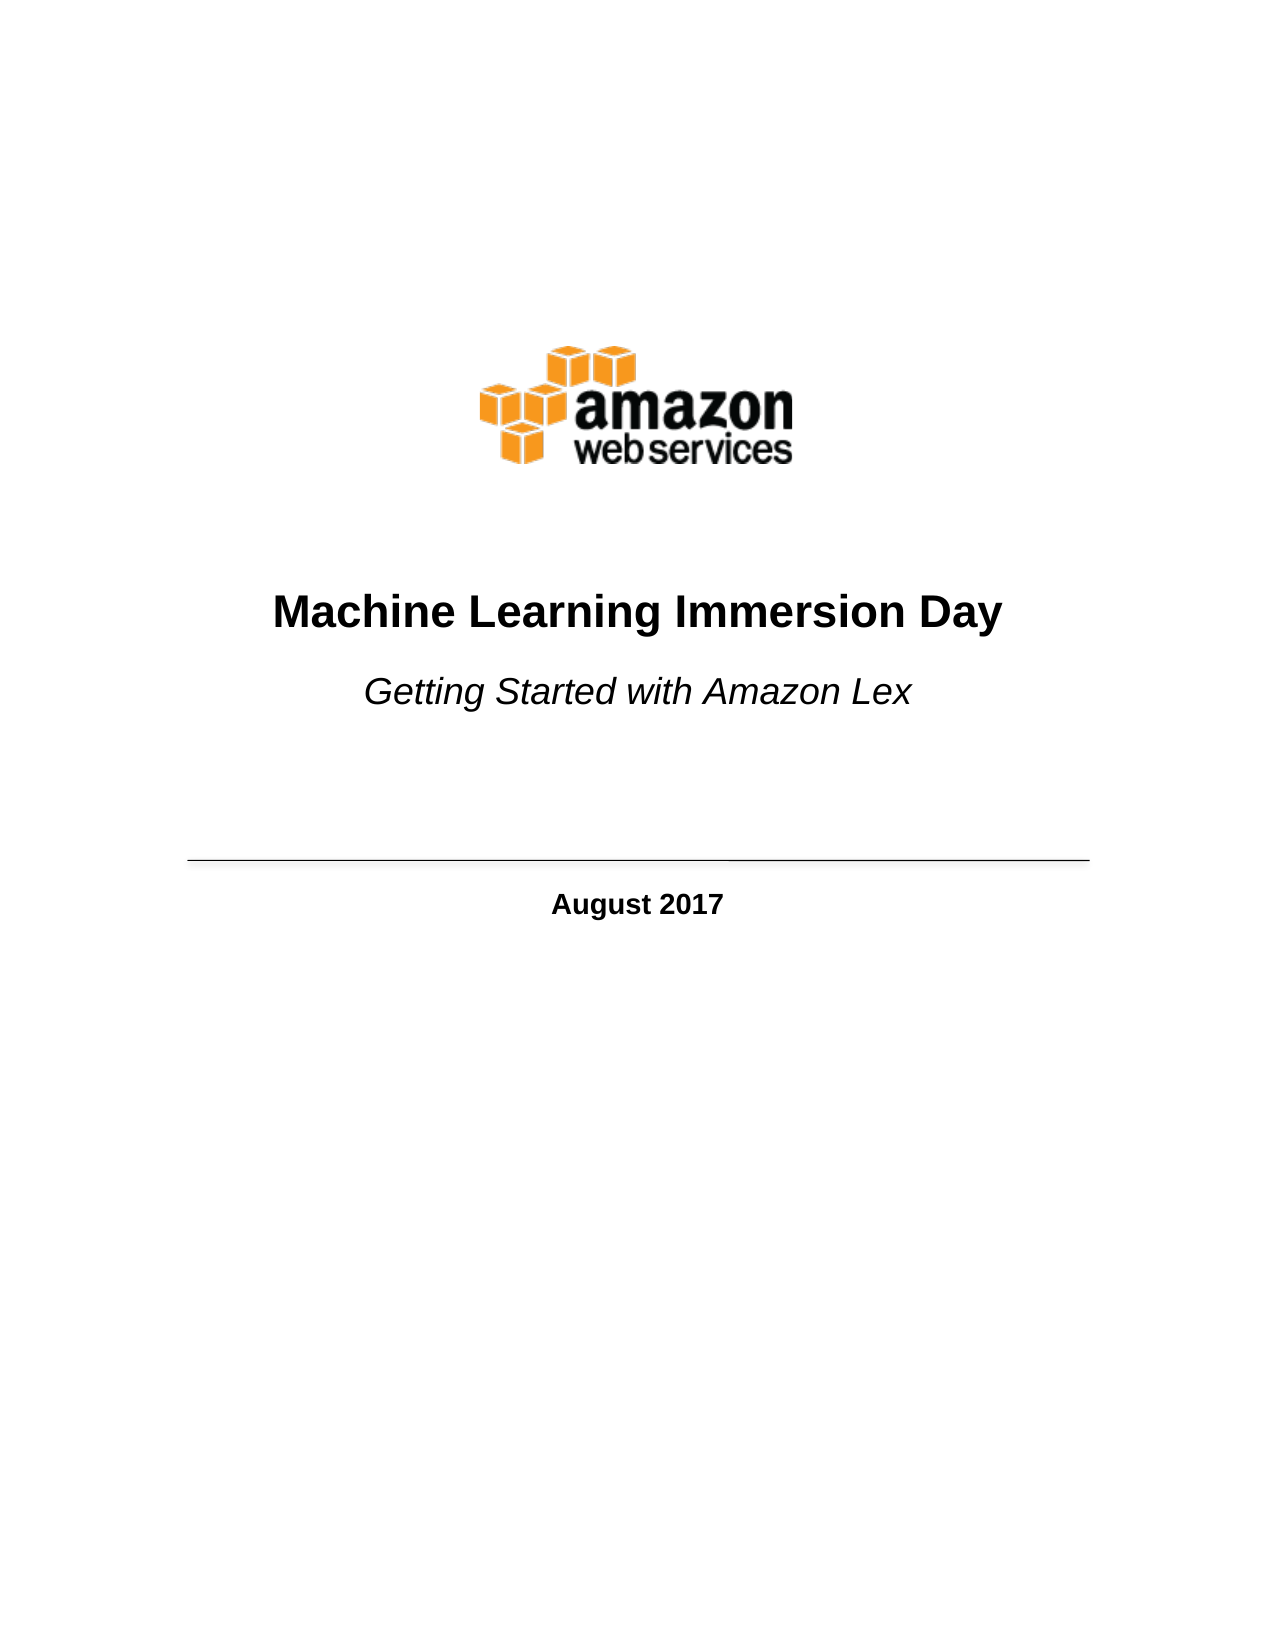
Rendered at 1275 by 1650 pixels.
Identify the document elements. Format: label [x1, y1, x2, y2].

picture [479, 346, 793, 464]
